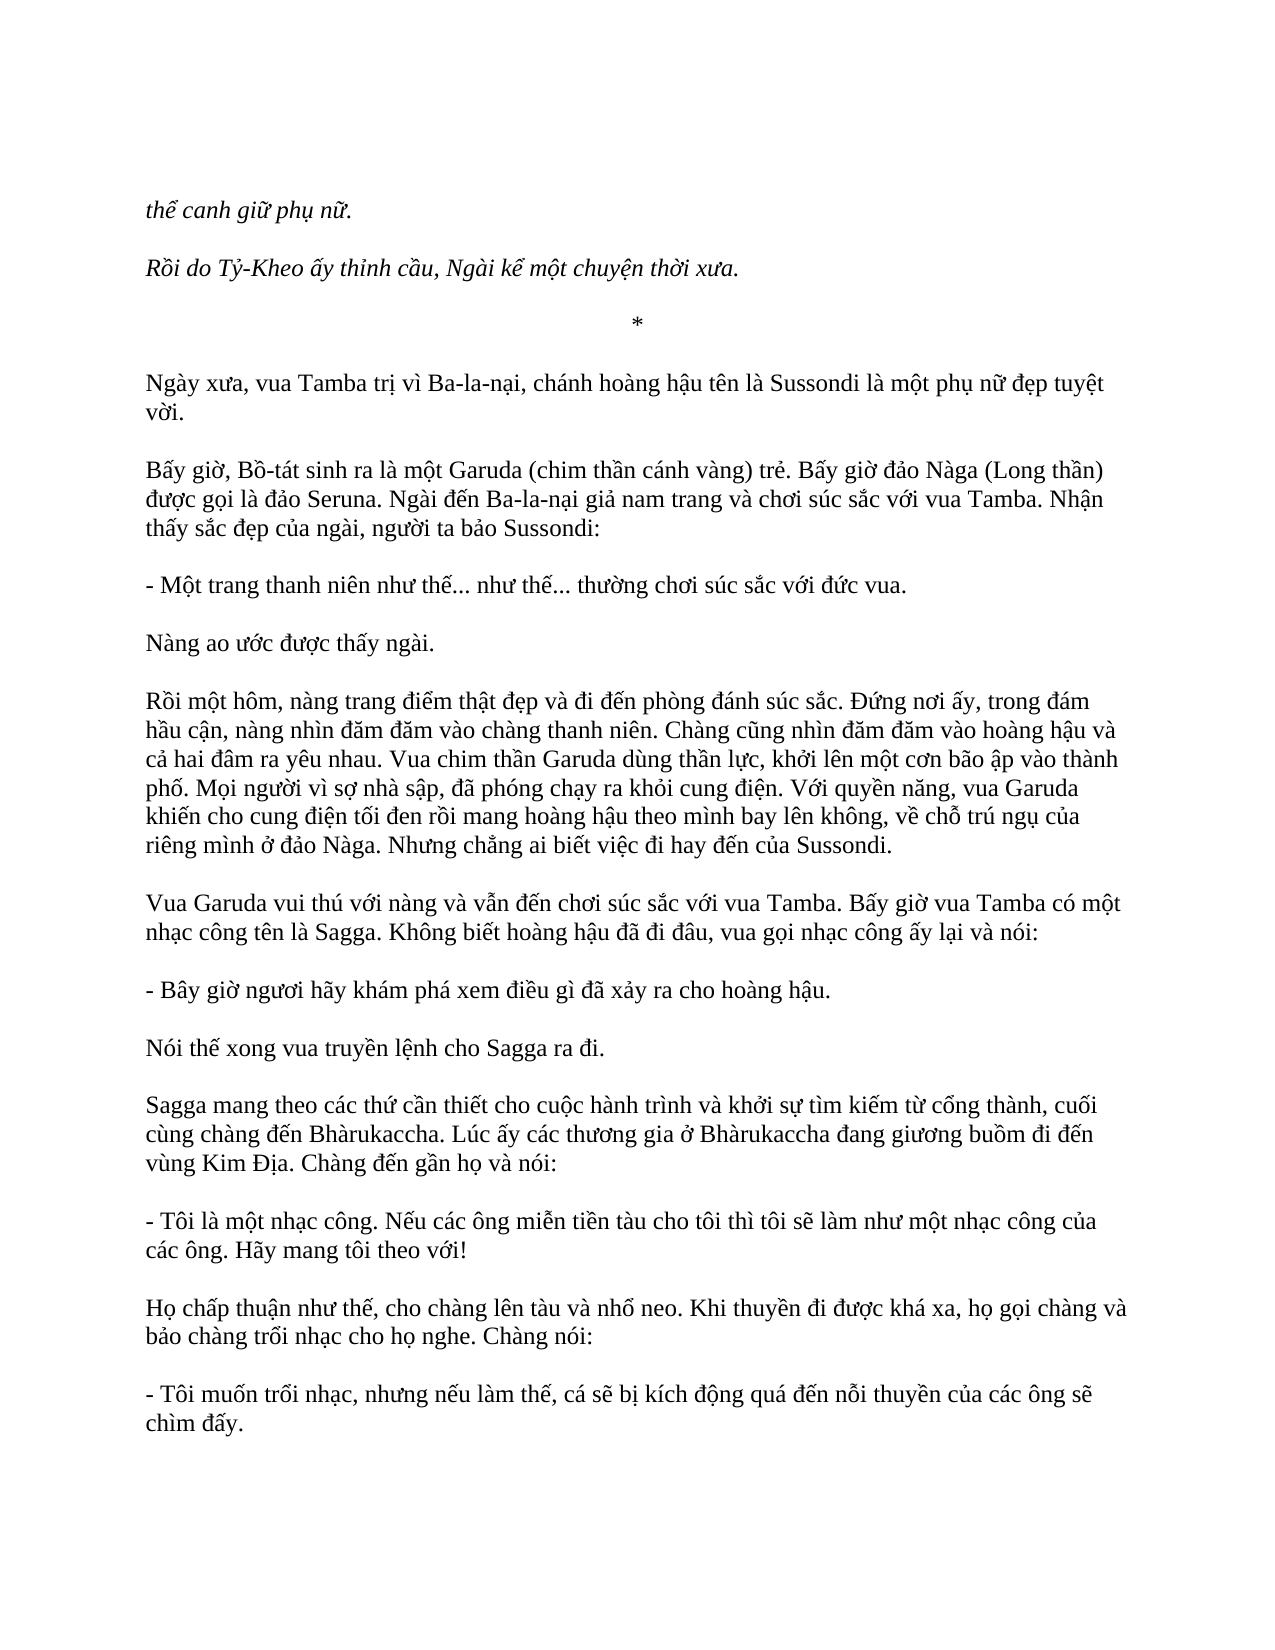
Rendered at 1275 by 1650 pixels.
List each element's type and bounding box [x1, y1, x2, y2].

table_header [130, 150, 1145, 1482]
